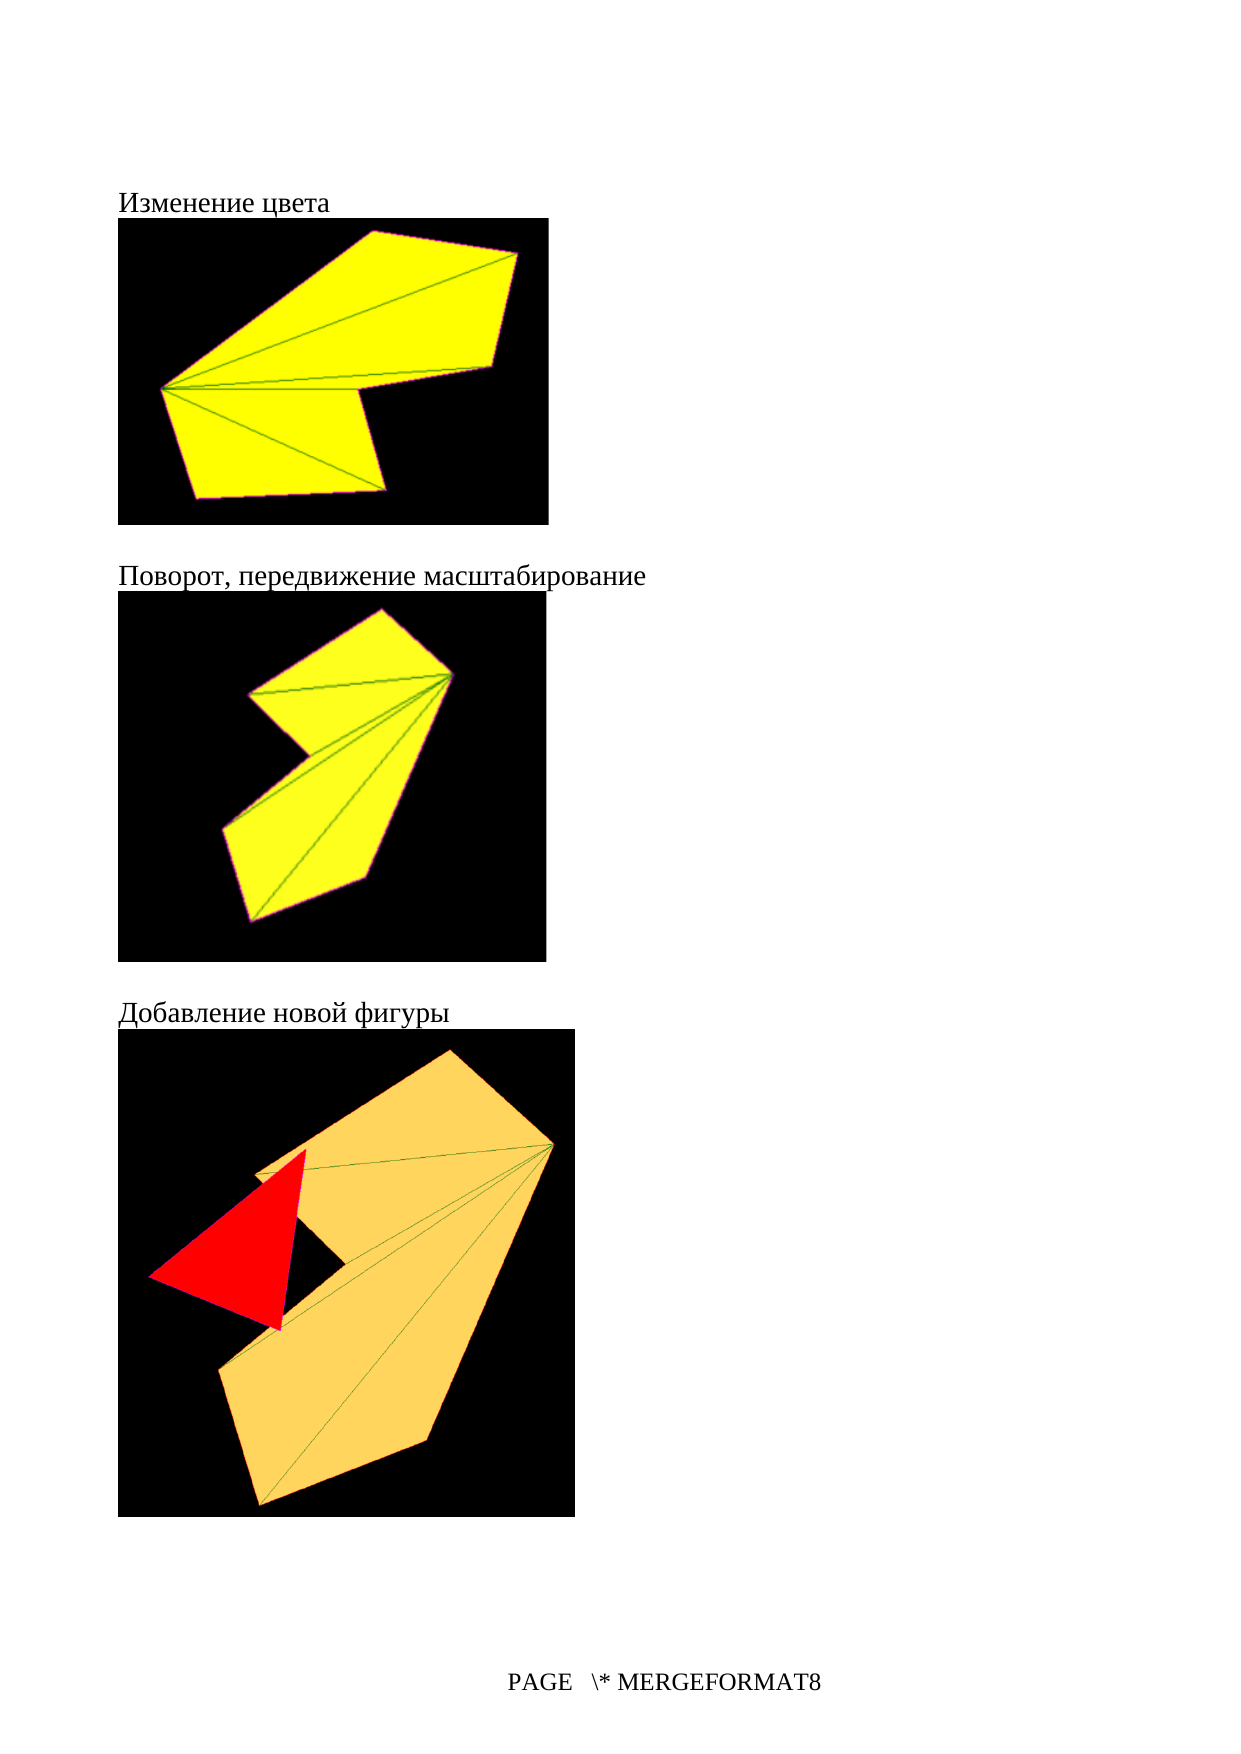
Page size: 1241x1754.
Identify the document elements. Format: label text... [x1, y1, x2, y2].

picture [118, 591, 547, 962]
picture [118, 218, 549, 525]
text Изменение цвета [118, 185, 1152, 219]
picture [118, 1029, 575, 1517]
